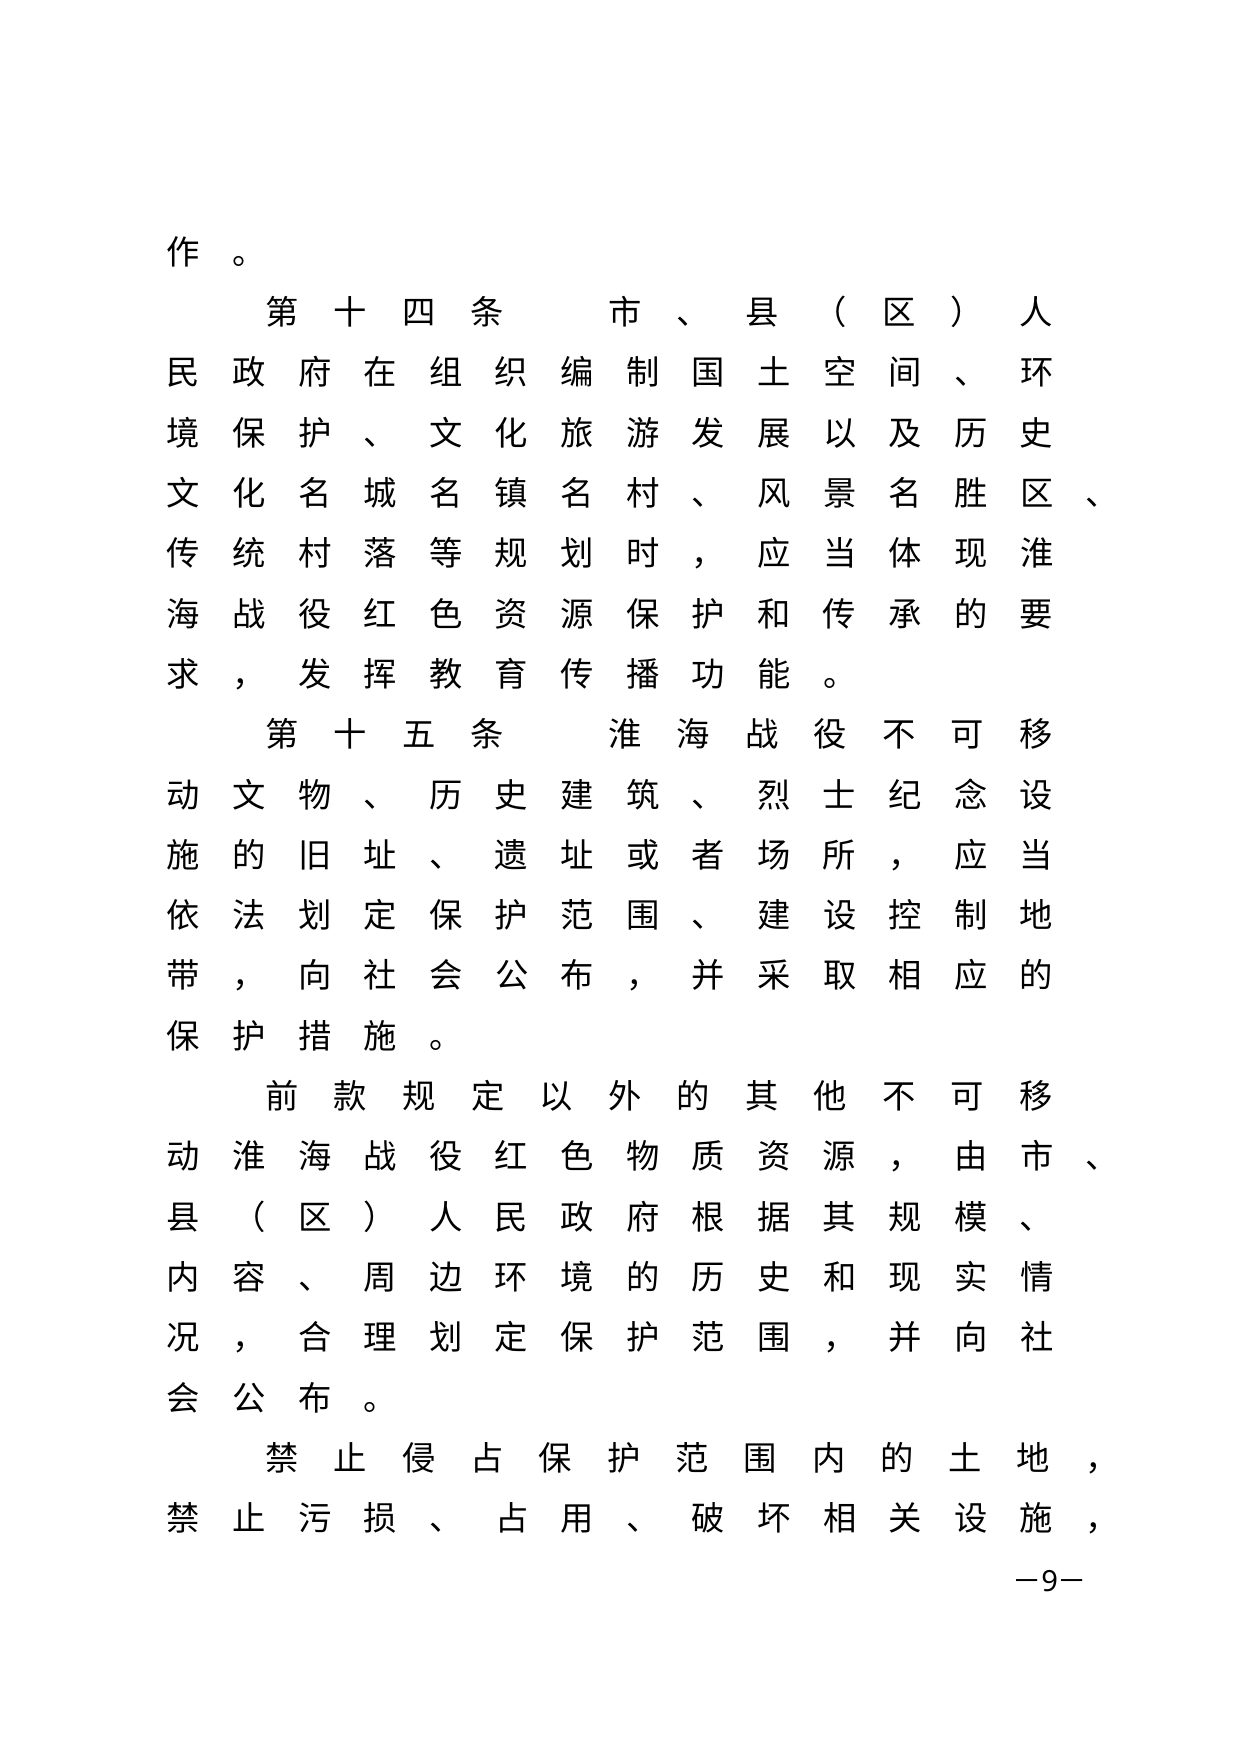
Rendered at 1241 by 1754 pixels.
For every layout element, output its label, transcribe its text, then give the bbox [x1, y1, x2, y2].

text 禁止侵占保护范围内的土地，禁止污损、占用、破坏相关设施，不得在保护范围内从事危害、破坏淮海战役红色资源安全、历史风貌和环境的生产经营、休闲娱乐等活动。 [167, 1426, 1085, 1546]
text 市、县（区）人民政府退役军人事务部门以及淮海战役红色资源相关管理单位应当建立淮海战役烈士英名录管理机制，做好淮海战役烈士信息查询和增补工作。 [167, 219, 1085, 280]
text 第十四条 市、县（区）人民政府在组织编制国土空间、环境保护、文化旅游发展以及历史文化名城名镇名村、风景名胜区、传统村落等规划时，应当体现淮海战役红色资源保护和传承的要求，发挥教育传播功能。 [167, 280, 1085, 702]
text 第十五条 淮海战役不可移动文物、历史建筑、烈士纪念设施的旧址、遗址或者场所，应当依法划定保护范围、建设控制地带，向社会公布，并采取相应的保护措施。 [167, 702, 1085, 1064]
text 前款规定以外的其他不可移动淮海战役红色物质资源，由市、县（区）人民政府根据其规模、内容、周边环境的历史和现实情况，合理划定保护范围，并向社会公布。 [167, 1064, 1085, 1426]
